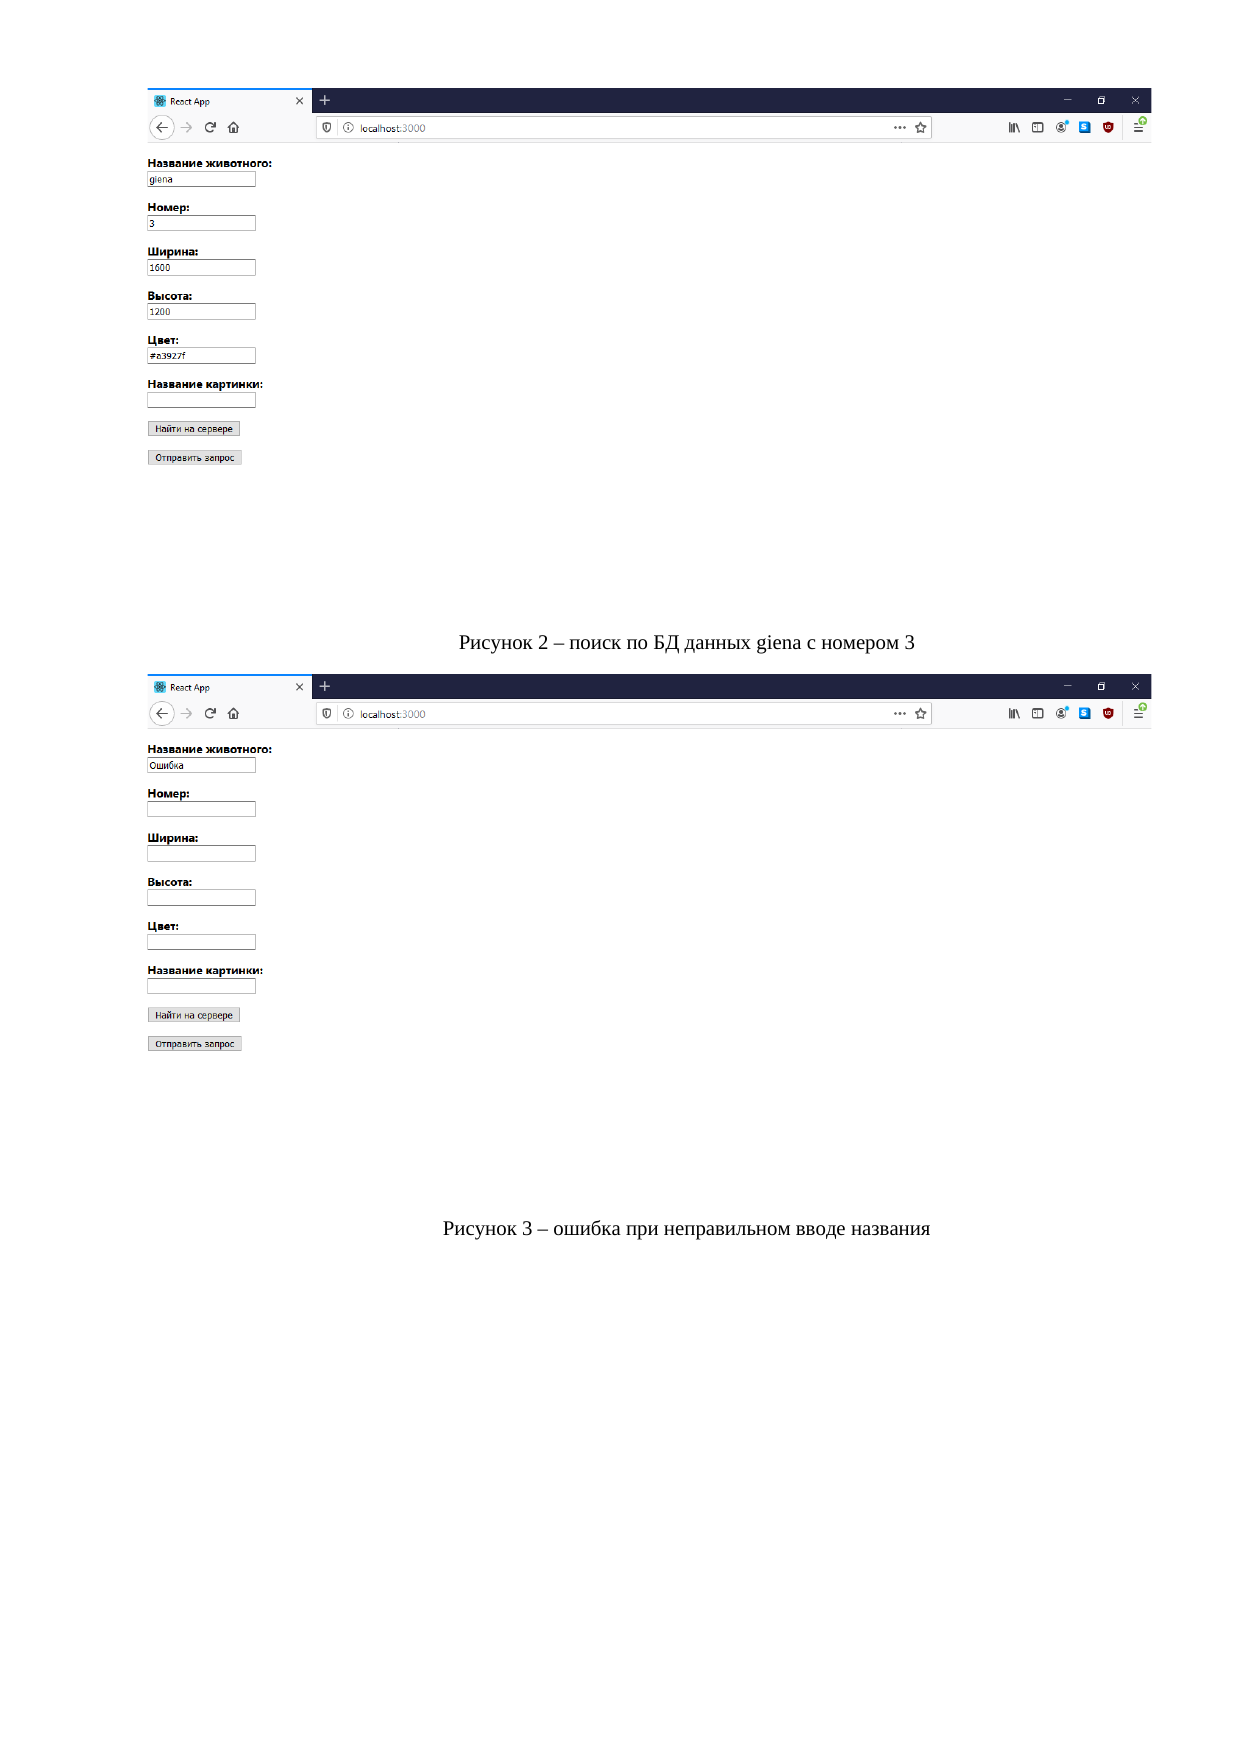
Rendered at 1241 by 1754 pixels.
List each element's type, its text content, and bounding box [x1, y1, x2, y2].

picture [147, 88, 1152, 624]
picture [147, 674, 1152, 1210]
text Рисунок 2 – поиск по БД данных giena с номером 3 [148, 630, 1152, 654]
text Рисунок 3 – ошибка при неправильном вводе названия [148, 1216, 1152, 1240]
